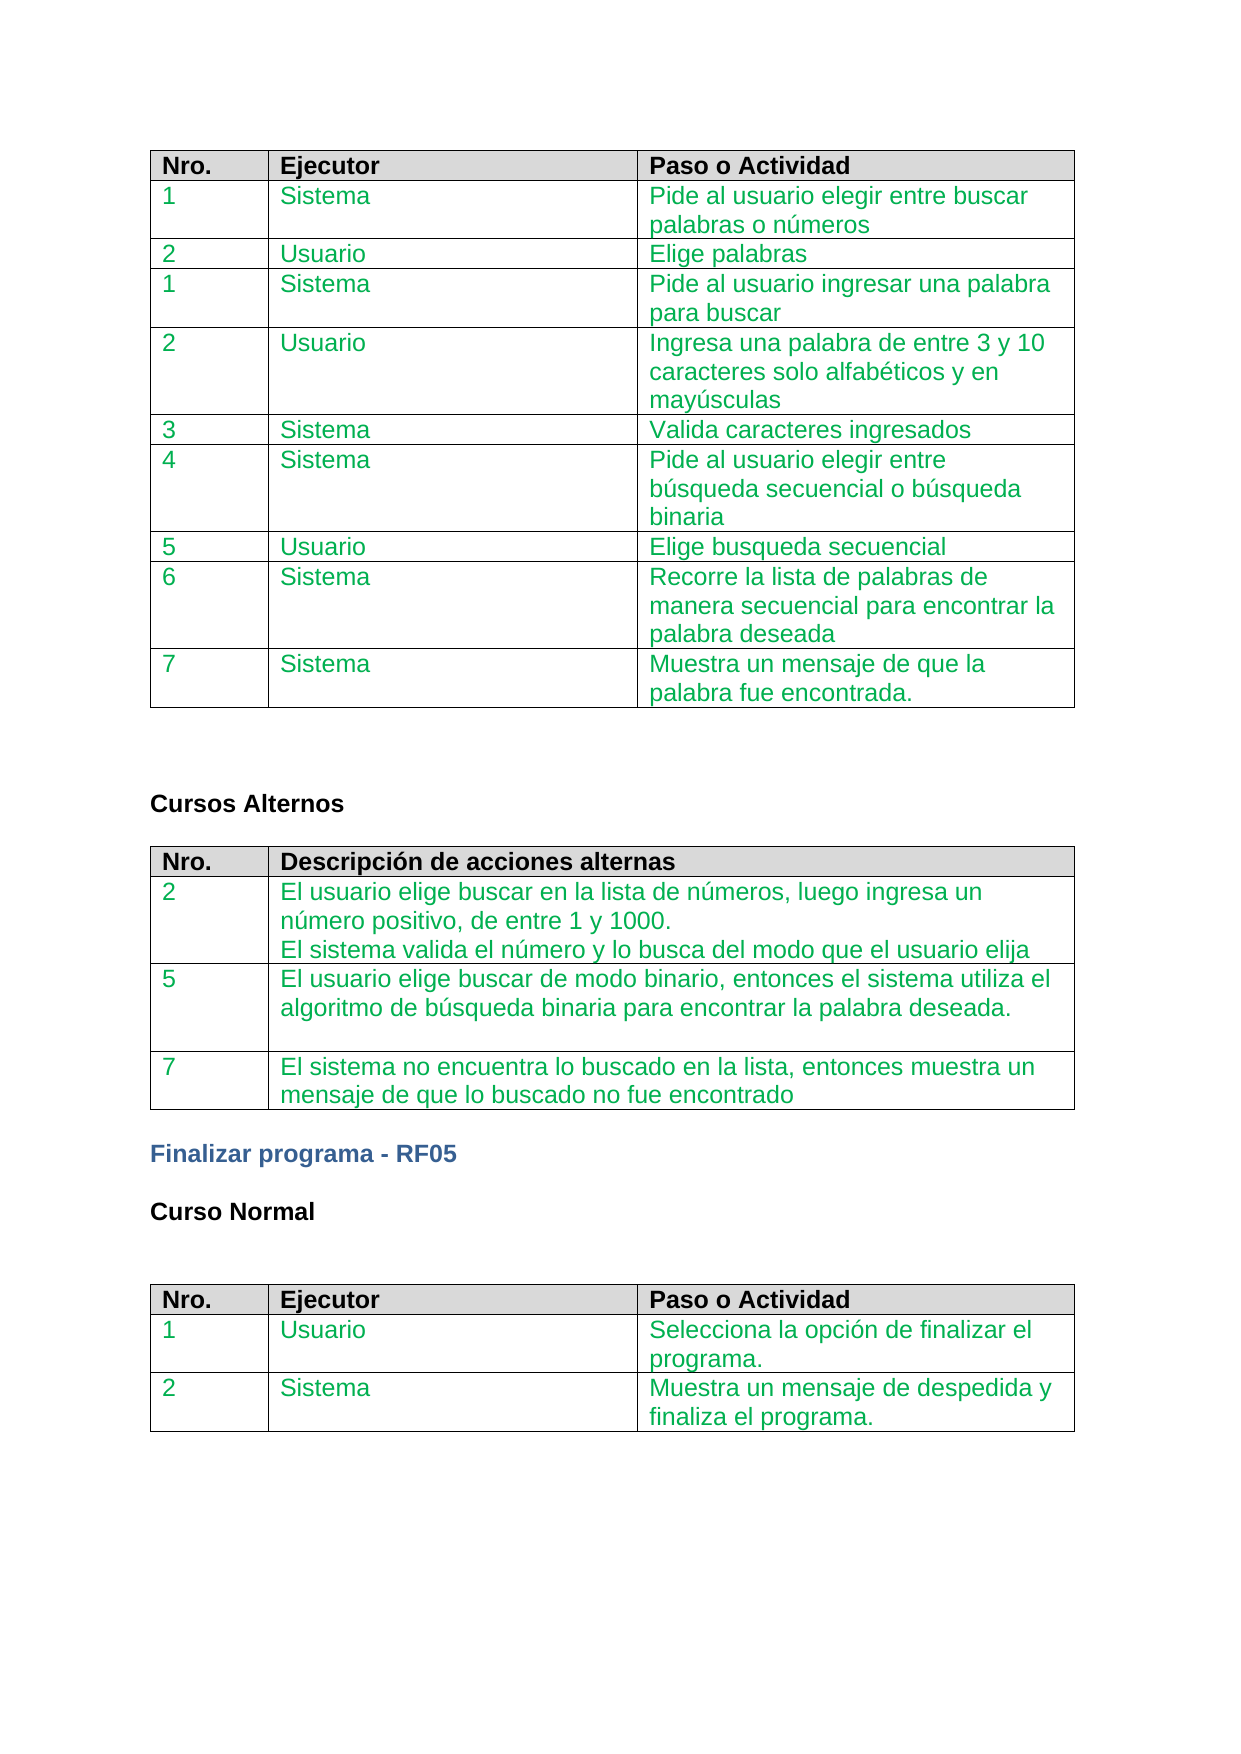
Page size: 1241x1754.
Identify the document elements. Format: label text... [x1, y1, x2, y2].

table_header Ejecutor [269, 1285, 637, 1314]
table_cell 2 [151, 877, 268, 963]
text Cursos Alternos [150, 789, 1090, 817]
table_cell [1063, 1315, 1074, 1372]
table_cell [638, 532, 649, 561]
table_cell 7 [151, 649, 268, 707]
table_cell 1 [151, 1315, 268, 1372]
table_header Nro. [151, 847, 268, 876]
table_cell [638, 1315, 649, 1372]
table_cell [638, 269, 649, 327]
table_cell Sistema [269, 181, 637, 238]
table_cell 1 [151, 181, 268, 238]
table_cell 2 [151, 328, 268, 414]
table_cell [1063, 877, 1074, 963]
table_cell 4 [151, 445, 268, 531]
text Finalizar programa - RF05 [150, 1139, 1090, 1168]
table_cell 7 [151, 1052, 268, 1109]
table_cell Usuario [269, 1315, 637, 1372]
table_cell 6 [151, 562, 268, 648]
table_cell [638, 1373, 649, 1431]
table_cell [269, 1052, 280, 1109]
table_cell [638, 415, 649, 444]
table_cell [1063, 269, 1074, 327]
table_header Nro. [151, 151, 268, 180]
table_header Paso o Actividad [638, 151, 1074, 180]
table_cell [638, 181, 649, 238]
table_cell 5 [151, 964, 268, 1051]
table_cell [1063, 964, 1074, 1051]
table_header Descripción de acciones alternas [269, 847, 1074, 876]
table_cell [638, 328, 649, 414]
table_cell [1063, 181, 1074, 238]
table_cell 2 [151, 1373, 268, 1431]
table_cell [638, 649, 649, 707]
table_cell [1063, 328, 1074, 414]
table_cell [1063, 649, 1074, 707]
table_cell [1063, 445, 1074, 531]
text Curso Normal [150, 1197, 1090, 1226]
table_cell Sistema [269, 562, 637, 648]
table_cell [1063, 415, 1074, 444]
table_cell Usuario [269, 328, 637, 414]
table_cell 1 [151, 269, 268, 327]
table_cell Sistema [269, 269, 637, 327]
table_cell Sistema [269, 649, 637, 707]
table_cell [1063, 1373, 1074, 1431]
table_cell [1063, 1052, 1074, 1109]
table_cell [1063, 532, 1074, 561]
table_cell Sistema [269, 445, 637, 531]
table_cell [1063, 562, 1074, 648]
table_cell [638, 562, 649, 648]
table_header Ejecutor [269, 151, 637, 180]
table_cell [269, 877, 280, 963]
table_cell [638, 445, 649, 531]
table_cell Sistema [269, 1373, 637, 1431]
table_header Nro. [151, 1285, 268, 1314]
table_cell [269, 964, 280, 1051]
table_header Paso o Actividad [638, 1285, 1074, 1314]
